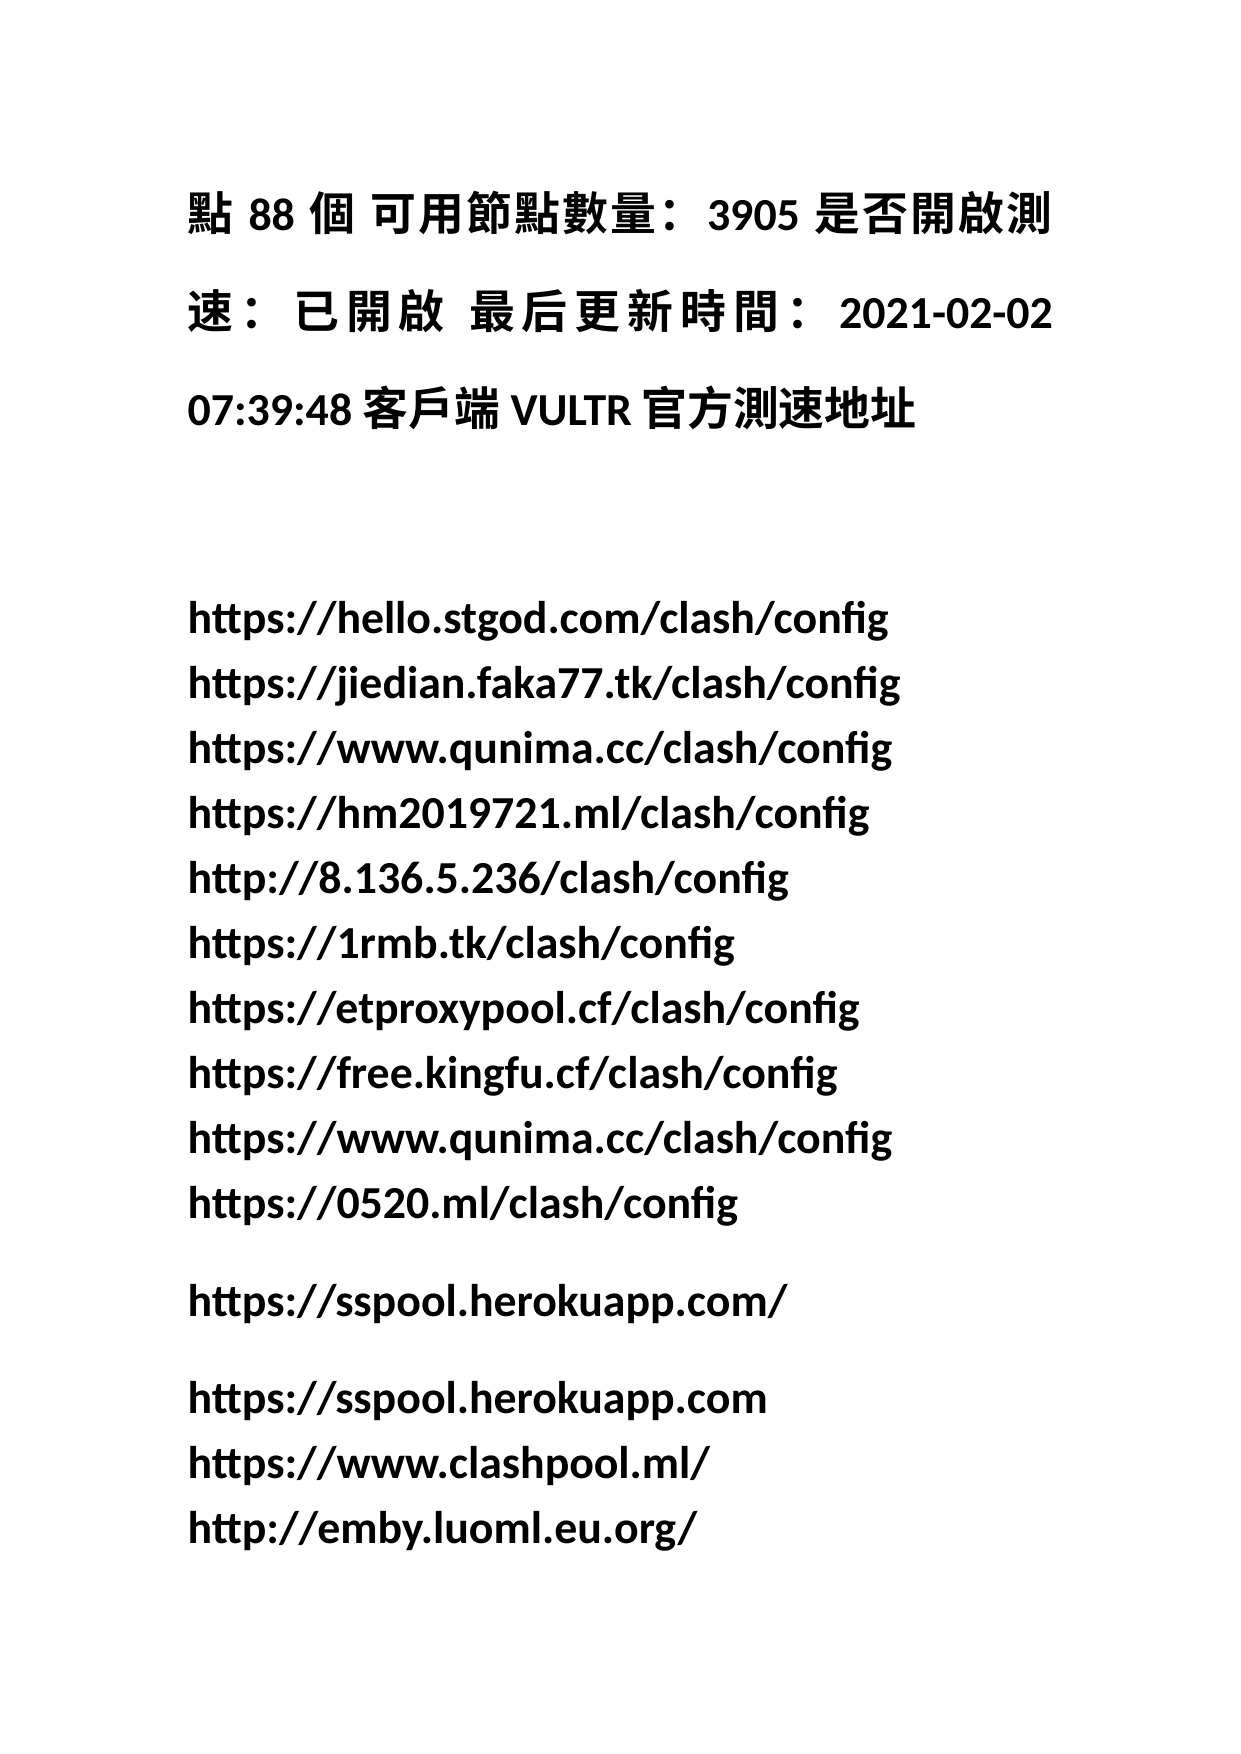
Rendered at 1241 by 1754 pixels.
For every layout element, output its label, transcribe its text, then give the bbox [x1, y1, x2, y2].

text https://free.kingfu.cf/clash/config [187, 1039, 1053, 1104]
text https://jiedian.faka77.tk/clash/config [187, 649, 1053, 714]
text http://8.136.5.236/clash/config [187, 844, 1053, 909]
text https://sspool.herokuapp.com [187, 1364, 1053, 1429]
text https://sspool.herokuapp.com/ [187, 1267, 1053, 1332]
text https://hello.stgod.com/clash/config [187, 584, 1053, 649]
text https://www.clashpool.ml/ [187, 1429, 1053, 1494]
text https://1rmb.tk/clash/config [187, 909, 1053, 974]
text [187, 162, 1053, 454]
text https://www.qunima.cc/clash/config [187, 1104, 1053, 1169]
text https://0520.ml/clash/config [187, 1169, 1053, 1234]
text http://emby.luoml.eu.org/ [187, 1494, 1053, 1559]
text https://etproxypool.cf/clash/config [187, 974, 1053, 1039]
text https://hm2019721.ml/clash/config [187, 779, 1053, 844]
text https://www.qunima.cc/clash/config [187, 714, 1053, 779]
